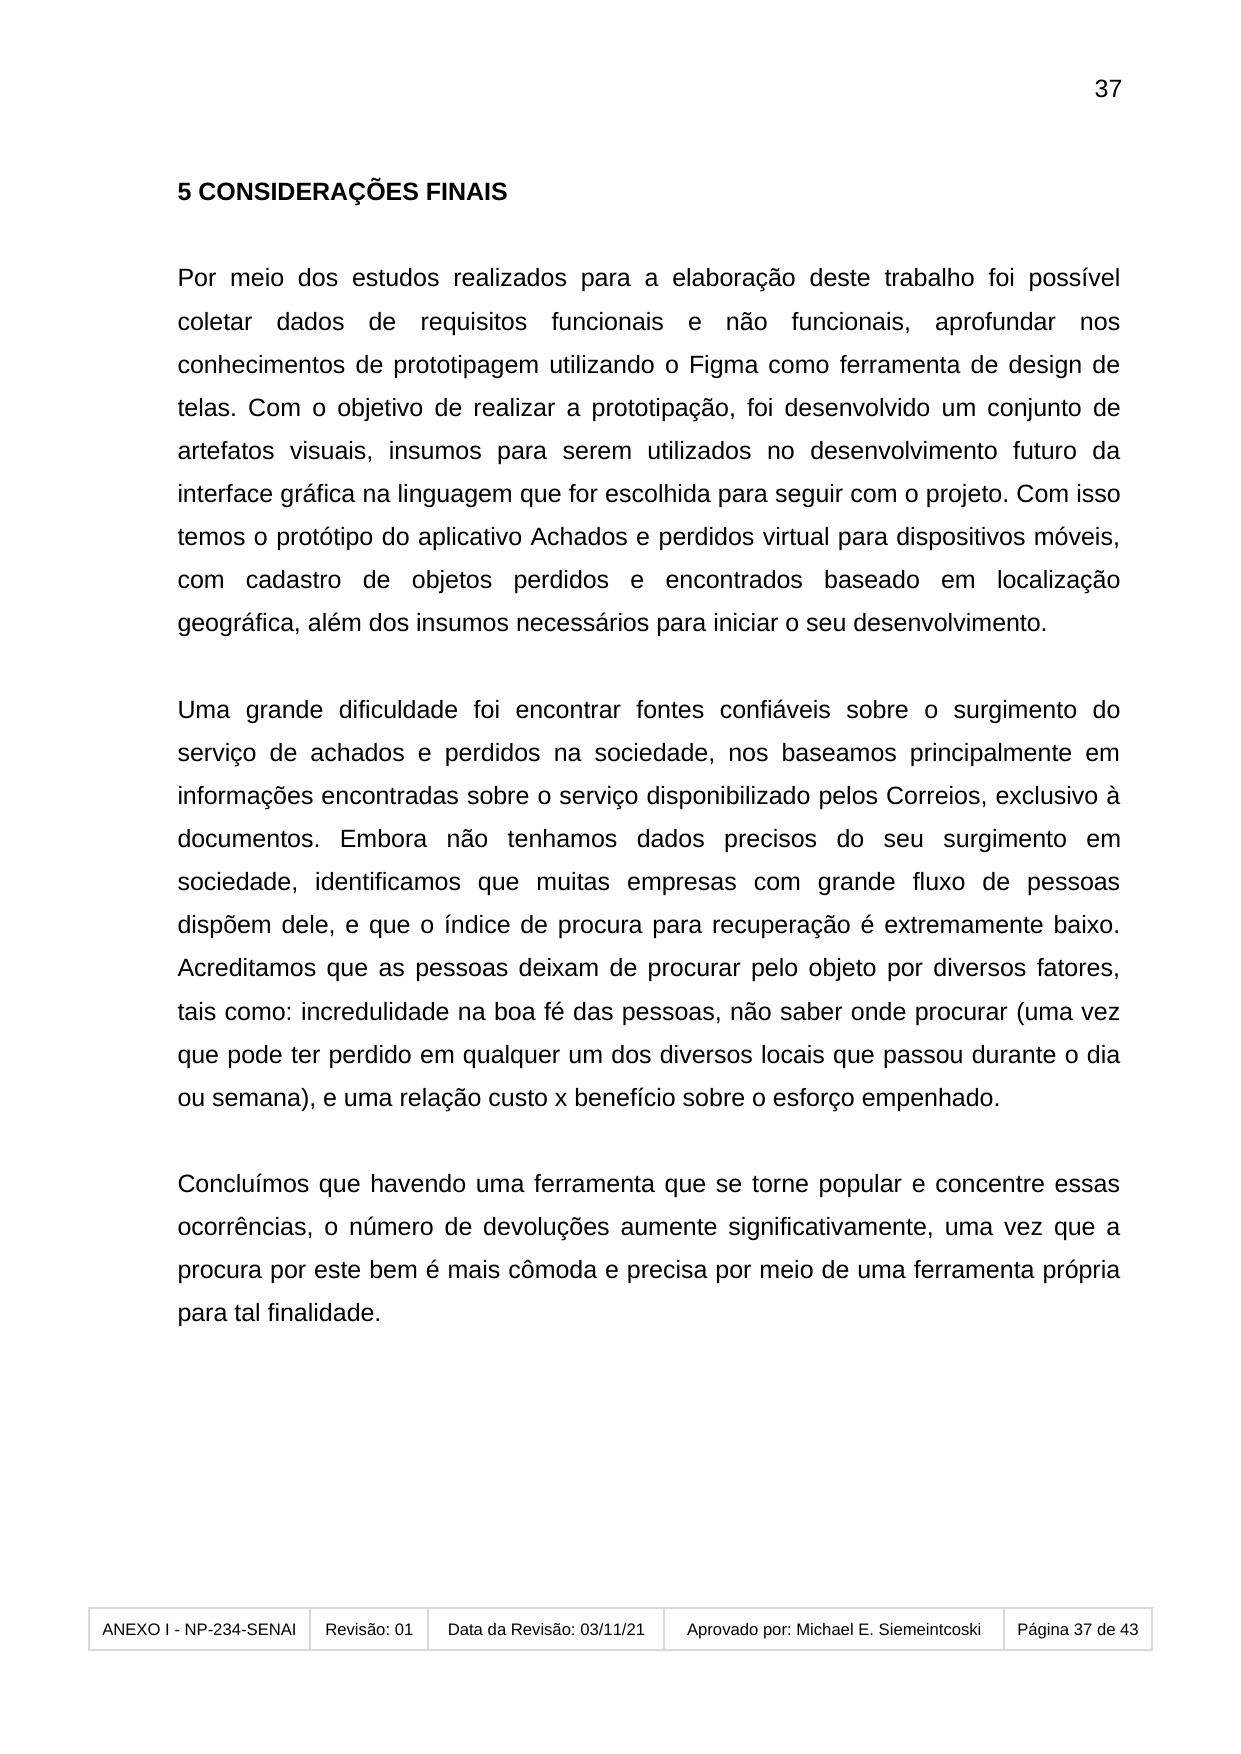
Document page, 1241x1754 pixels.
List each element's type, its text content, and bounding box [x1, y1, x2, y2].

text Uma grande dificuldade foi encontrar fontes confiáveis sobre o surgimento do serviço de achados e perdidos na sociedade, nos baseamos principalmente em informações encontradas sobre o serviço disponibilizado pelos Correios, exclusivo à documentos. Embora não tenhamos dados precisos do seu surgimento em sociedade, identificamos que muitas empresas com grande fluxo de pessoas dispõem dele, e que o índice de procura para recuperação é extremamente baixo. Acreditamos que as pessoas deixam de procurar pelo objeto por diversos fatores, tais como: incredulidade na boa fé das pessoas, não saber onde procurar (uma vez que pode ter perdido em qualquer um dos diversos locais que passou durante o dia ou semana), e uma relação custo x benefício sobre o esforço empenhado. [177, 695, 1122, 1112]
text Concluímos que havendo uma ferramenta que se torne popular e concentre essas ocorrências, o número de devoluções aumente significativamente, uma vez que a procura por este bem é mais cômoda e precisa por meio de uma ferramenta própria para tal finalidade. [177, 1169, 1122, 1327]
text Por meio dos estudos realizados para a elaboração deste trabalho foi possível coletar dados de requisitos funcionais e não funcionais, aprofundar nos conhecimentos de prototipagem utilizando o Figma como ferramenta de design de telas. Com o objetivo de realizar a prototipação, foi desenvolvido um conjunto de artefatos visuais, insumos para serem utilizados no desenvolvimento futuro da interface gráfica na linguagem que for escolhida para seguir com o projeto. Com isso temos o protótipo do aplicativo Achados e perdidos virtual para dispositivos móveis, com cadastro de objetos perdidos e encontrados baseado em localização geográfica, além dos insumos necessários para iniciar o seu desenvolvimento. [177, 263, 1122, 637]
